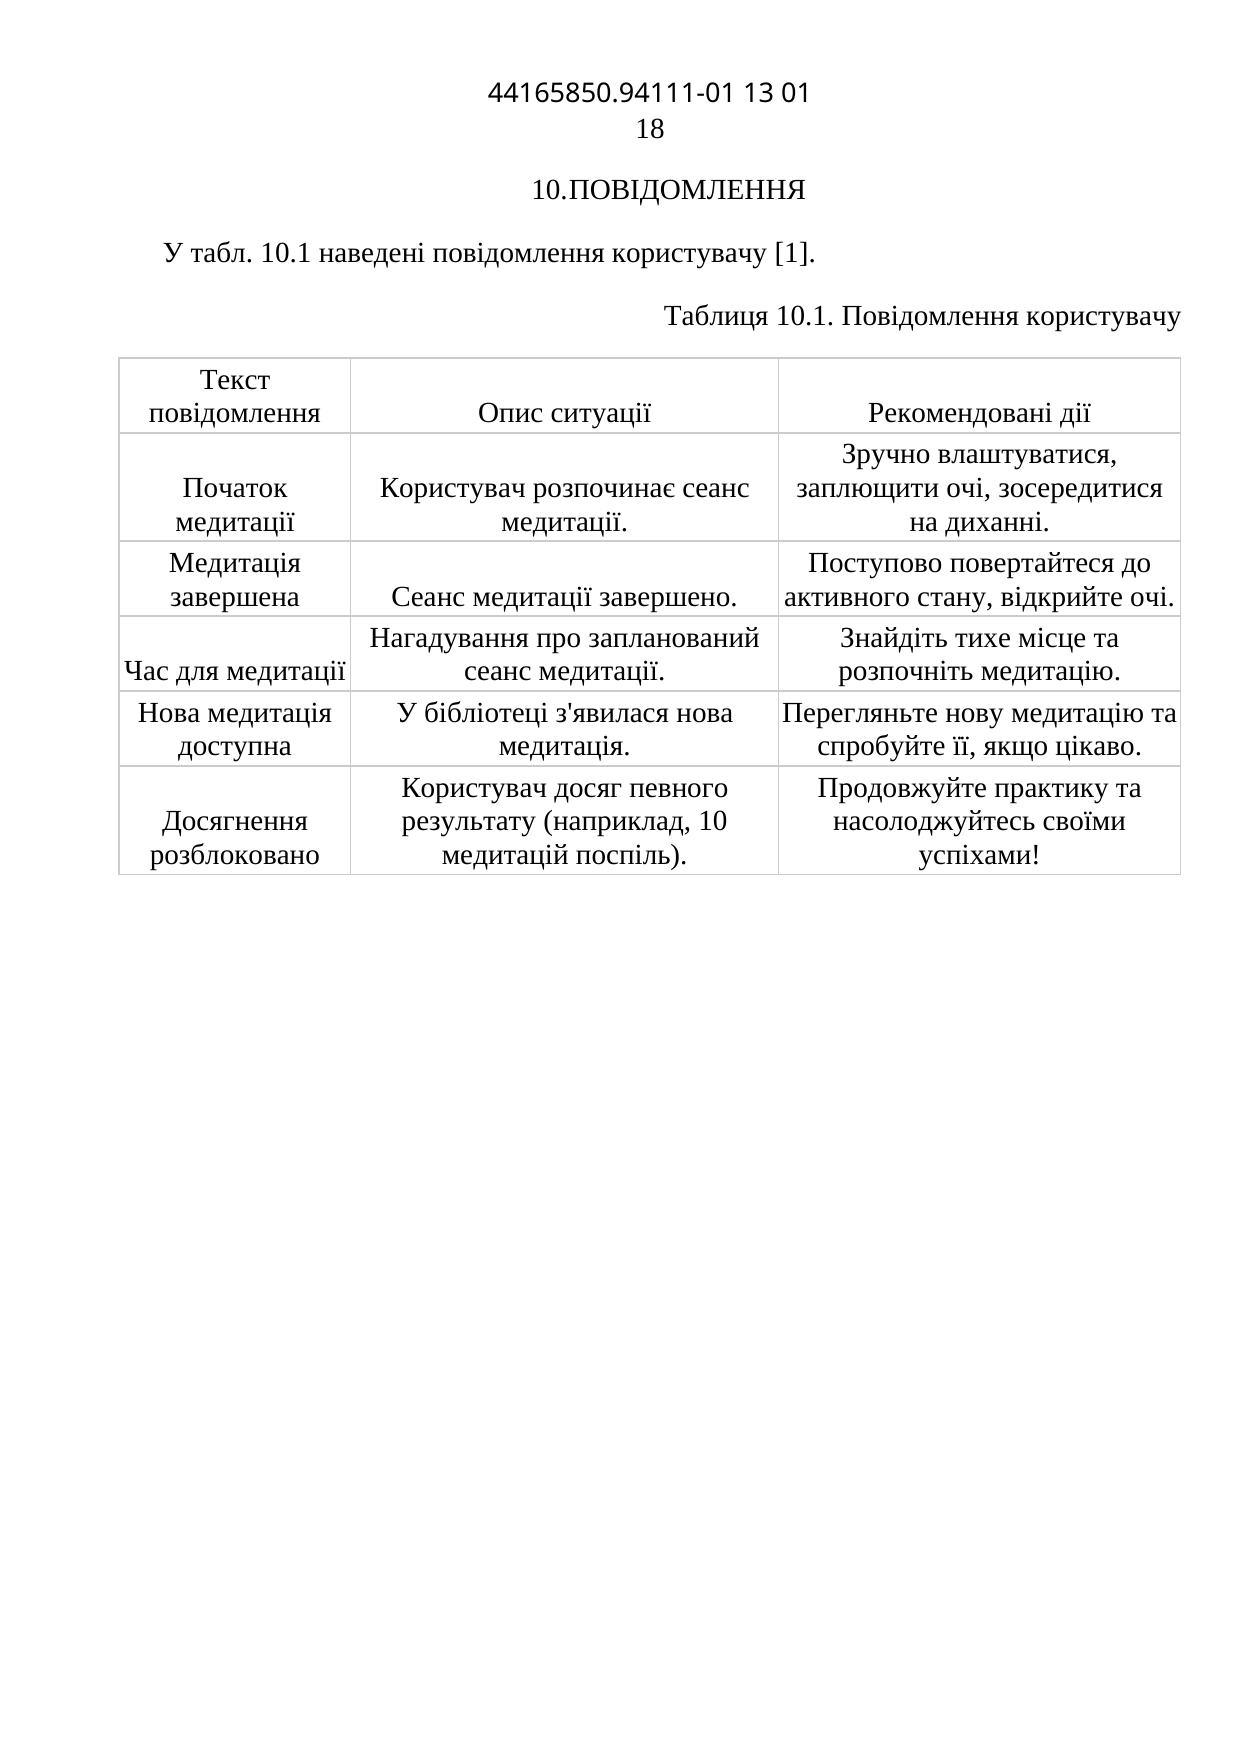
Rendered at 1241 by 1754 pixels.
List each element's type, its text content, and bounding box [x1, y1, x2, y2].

table_cell Поступово повертайтеся до активного стану, відкрийте очі. [779, 542, 1180, 615]
table_cell Нагадування про запланований сеанс медитації. [351, 617, 778, 690]
text У табл. 10.1 наведені повідомлення користувачу [1]. [118, 235, 1181, 268]
table_cell Нова медитація доступна [120, 692, 350, 765]
table_cell Користувач досяг певного результату (наприклад, 10 медитацій поспіль). [351, 767, 778, 873]
table_cell Сеанс медитації завершено. [351, 542, 778, 615]
table_cell У бібліотеці з'явилася нова медитація. [351, 692, 778, 765]
table_header Опис ситуації [351, 359, 778, 432]
table_cell Продовжуйте практику та насолоджуйтесь своїми успіхами! [779, 767, 1180, 873]
table_cell Зручно влаштуватися, заплющити очі, зосередитися на диханні. [779, 434, 1180, 540]
table_cell Перегляньте нову медитацію та спробуйте її, якщо цікаво. [779, 692, 1180, 765]
table_cell Користувач розпочинає сеанс медитації. [351, 434, 778, 540]
table_cell Час для медитації [120, 617, 350, 690]
text Таблиця 10.1. Повідомлення користувачу [118, 298, 1181, 331]
table_header Текст повідомлення [120, 359, 350, 432]
table_header Рекомендовані дії [779, 359, 1180, 432]
table_cell Медитація завершена [120, 542, 350, 615]
table_cell Досягнення розблоковано [120, 767, 350, 873]
table_cell Знайдіть тихе місце та розпочніть медитацію. [779, 617, 1180, 690]
list ПОВІДОМЛЕННЯ [156, 172, 1181, 206]
table_cell Початок медитації [120, 434, 350, 540]
